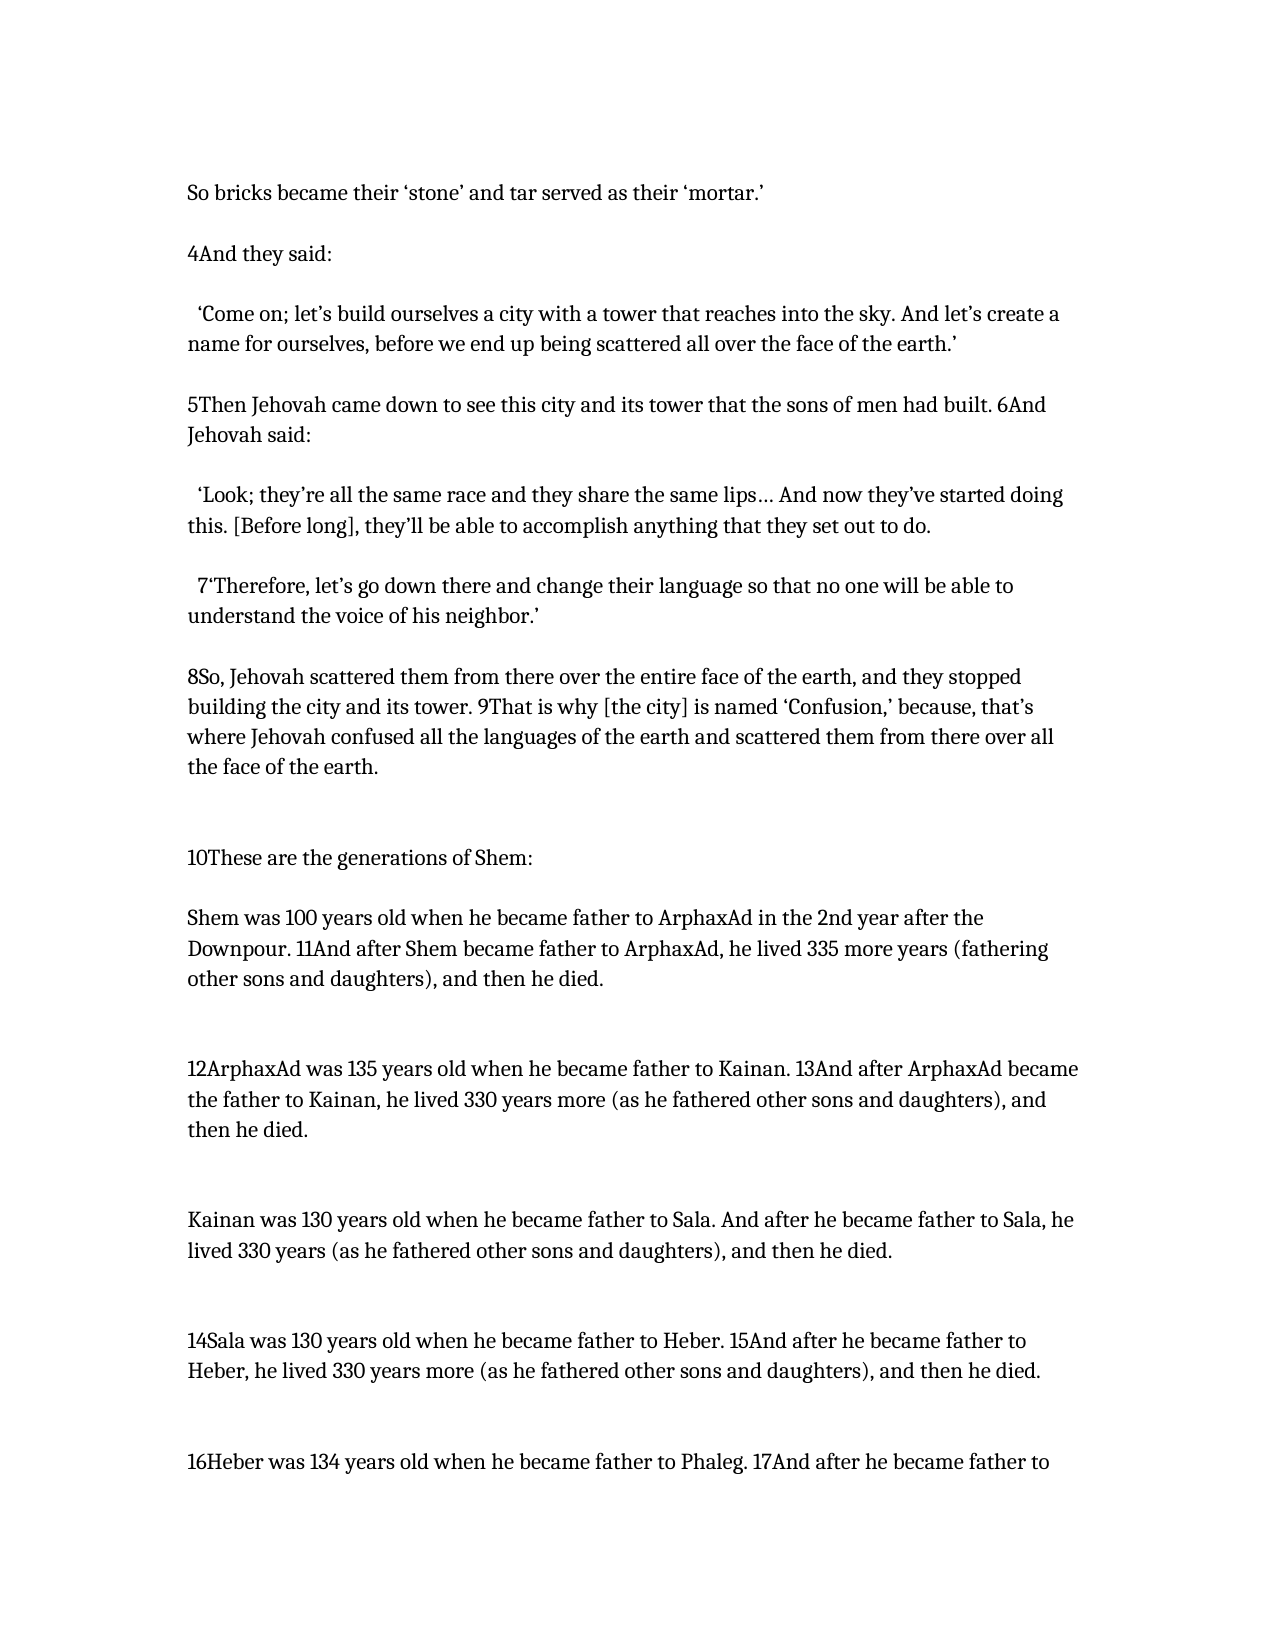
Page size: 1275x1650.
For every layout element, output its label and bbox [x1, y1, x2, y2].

text [187, 150, 1087, 1475]
